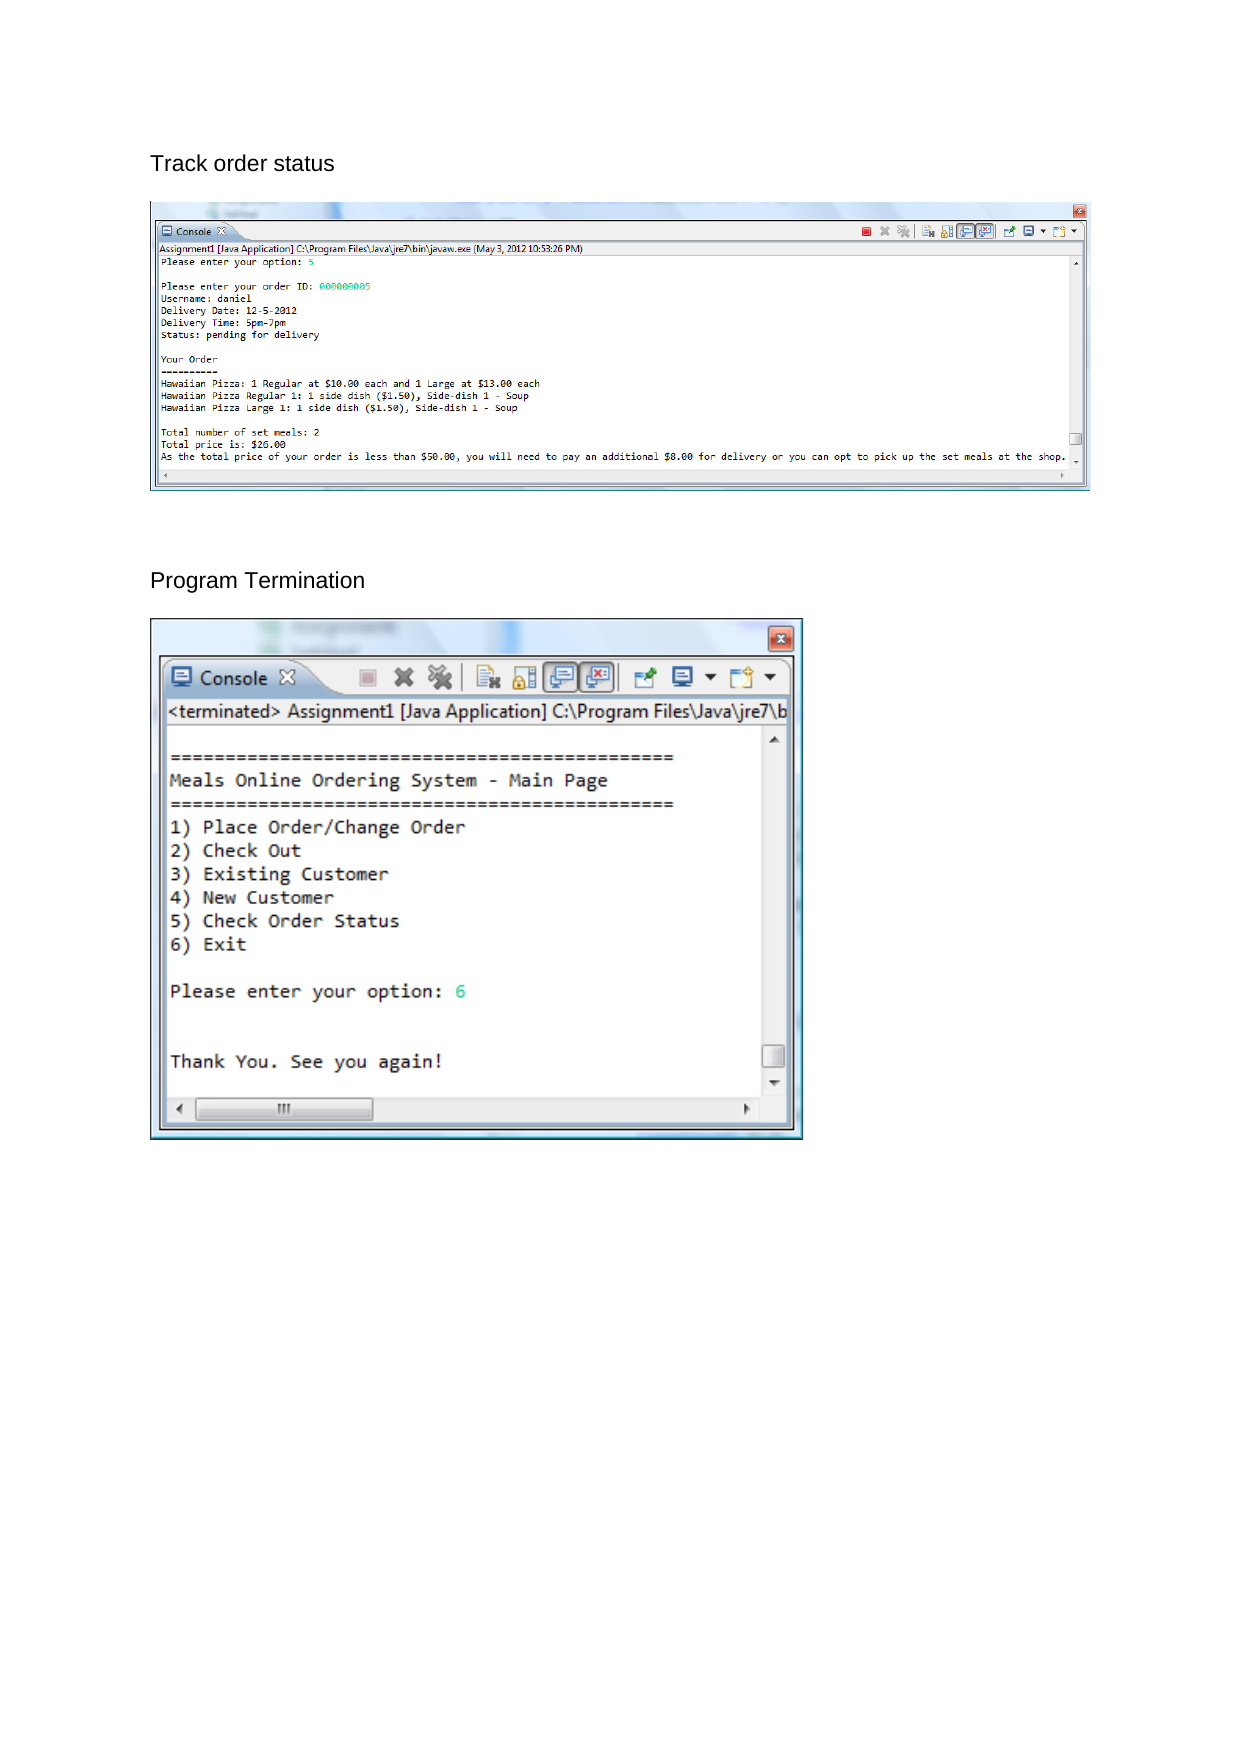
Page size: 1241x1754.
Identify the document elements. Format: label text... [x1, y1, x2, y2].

picture [150, 618, 804, 1140]
text Track order status [150, 150, 1090, 176]
text Program Termination [150, 567, 1090, 593]
picture [150, 201, 1091, 491]
